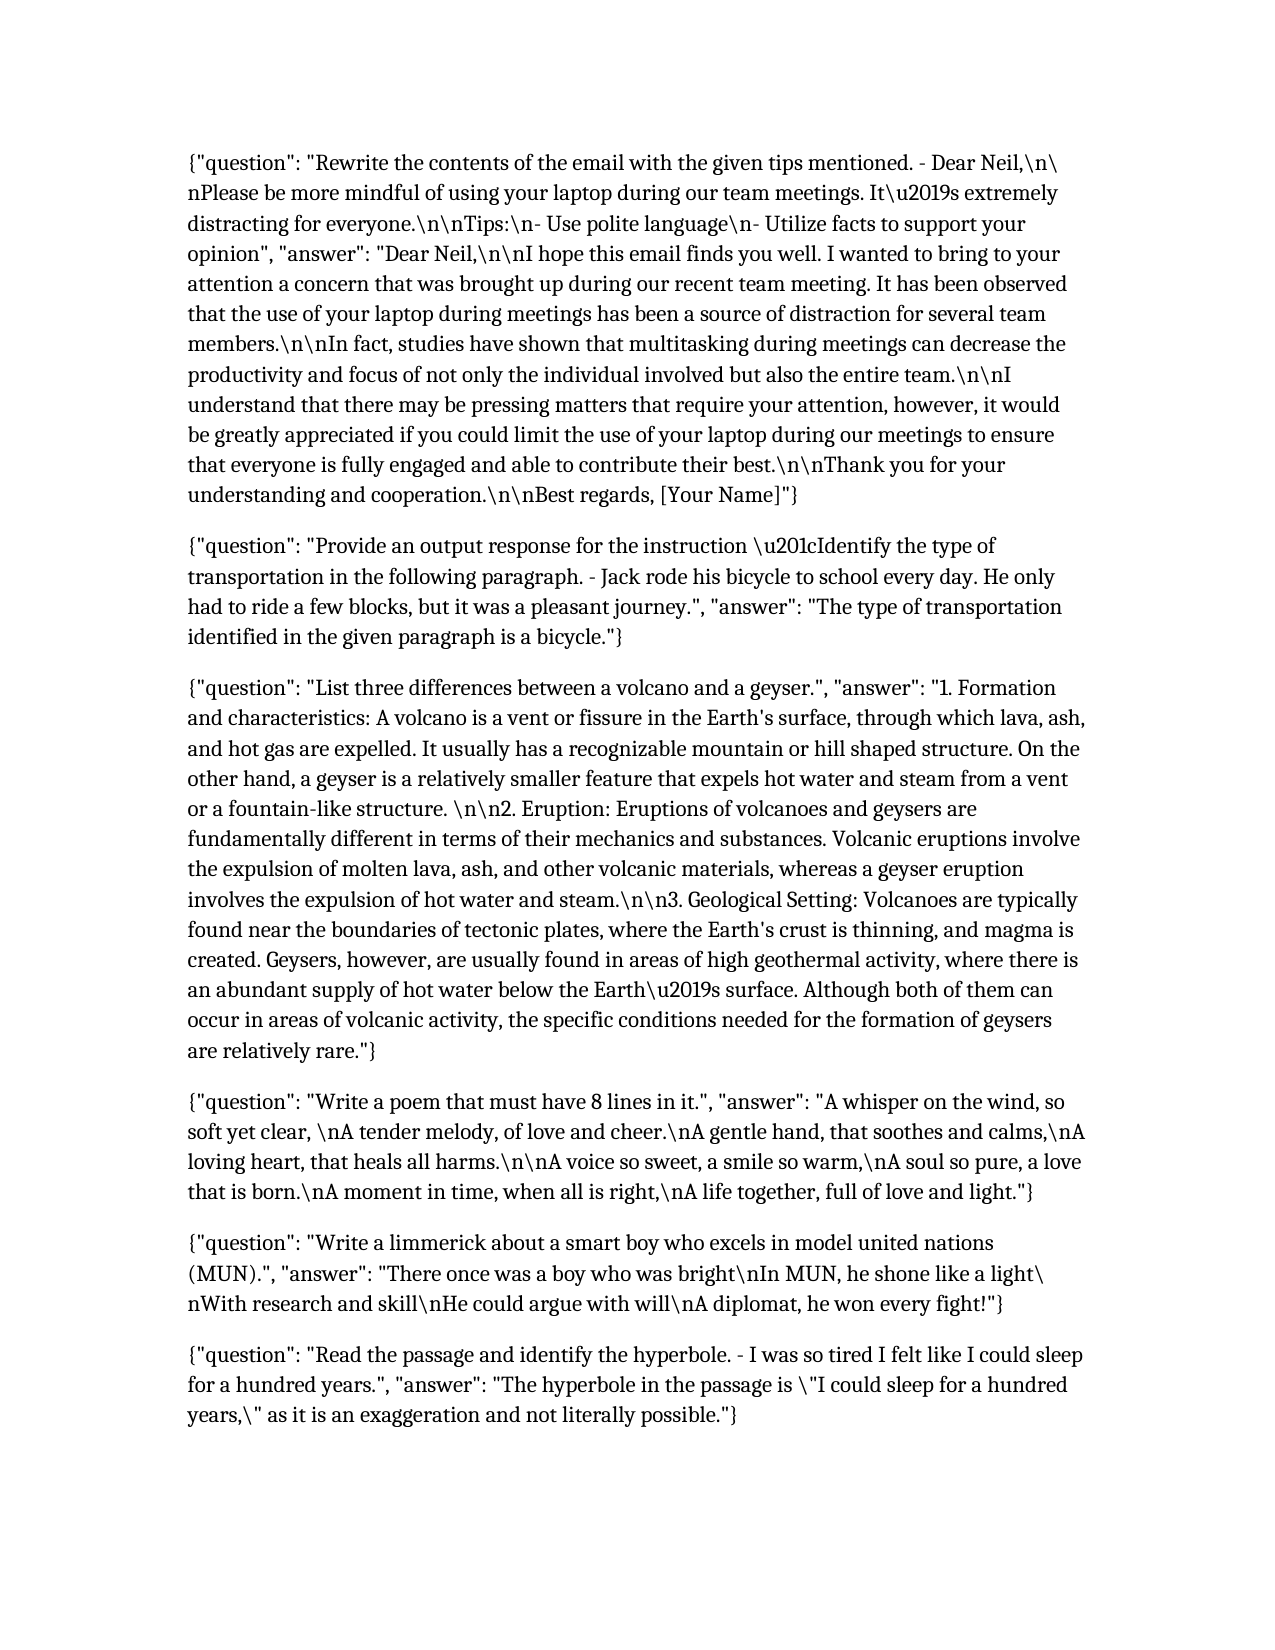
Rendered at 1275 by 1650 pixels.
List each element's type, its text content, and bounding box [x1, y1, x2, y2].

text {"question": "Read the passage and identify the hyperbole. - I was so tired I felt like I could sleep for a hundred years.", "answer": "The hyperbole in the passage is \"I could sleep for a hundred years,\" as it is an exaggeration and not literally possible."} [187, 1342, 1087, 1428]
text {"question": "List three differences between a volcano and a geyser.", "answer": "1. Formation and characteristics: A volcano is a vent or fissure in the Earth's surface, through which lava, ash, and hot gas are expelled. It usually has a recognizable mountain or hill shaped structure. On the other hand, a geyser is a relatively smaller feature that expels hot water and steam from a vent or a fountain-like structure. \n\n2. Eruption: Eruptions of volcanoes and geysers are fundamentally different in terms of their mechanics and substances. Volcanic eruptions involve the expulsion of molten lava, ash, and other volcanic materials, whereas a geyser eruption involves the expulsion of hot water and steam.\n\n3. Geological Setting: Volcanoes are typically found near the boundaries of tectonic plates, where the Earth's crust is thinning, and magma is created. Geysers, however, are usually found in areas of high geothermal activity, where there is an abundant supply of hot water below the Earth\u2019s surface. Although both of them can occur in areas of volcanic activity, the specific conditions needed for the formation of geysers are relatively rare."} [187, 675, 1087, 1064]
text {"question": "Write a poem that must have 8 lines in it.", "answer": "A whisper on the wind, so soft yet clear, \nA tender melody, of love and cheer.\nA gentle hand, that soothes and calms,\nA loving heart, that heals all harms.\n\nA voice so sweet, a smile so warm,\nA soul so pure, a love that is born.\nA moment in time, when all is right,\nA life together, full of love and light."} [187, 1088, 1087, 1206]
text {"question": "Rewrite the contents of the email with the given tips mentioned. - Dear Neil,\n\nPlease be more mindful of using your laptop during our team meetings. It\u2019s extremely distracting for everyone.\n\nTips:\n- Use polite language\n- Utilize facts to support your opinion", "answer": "Dear Neil,\n\nI hope this email finds you well. I wanted to bring to your attention a concern that was brought up during our recent team meeting. It has been observed that the use of your laptop during meetings has been a source of distraction for several team members.\n\nIn fact, studies have shown that multitasking during meetings can decrease the productivity and focus of not only the individual involved but also the entire team.\n\nI understand that there may be pressing matters that require your attention, however, it would be greatly appreciated if you could limit the use of your laptop during our meetings to ensure that everyone is fully engaged and able to contribute their best.\n\nThank you for your understanding and cooperation.\n\nBest regards, [Your Name]"} [187, 150, 1087, 509]
text {"question": "Provide an output response for the instruction \u201cIdentify the type of transportation in the following paragraph. - Jack rode his bicycle to school every day. He only had to ride a few blocks, but it was a pleasant journey.", "answer": "The type of transportation identified in the given paragraph is a bicycle."} [187, 533, 1087, 650]
text {"question": "Write a limmerick about a smart boy who excels in model united nations (MUN).", "answer": "There once was a boy who was bright\nIn MUN, he shone like a light\nWith research and skill\nHe could argue with will\nA diplomat, he won every fight!"} [187, 1230, 1087, 1317]
